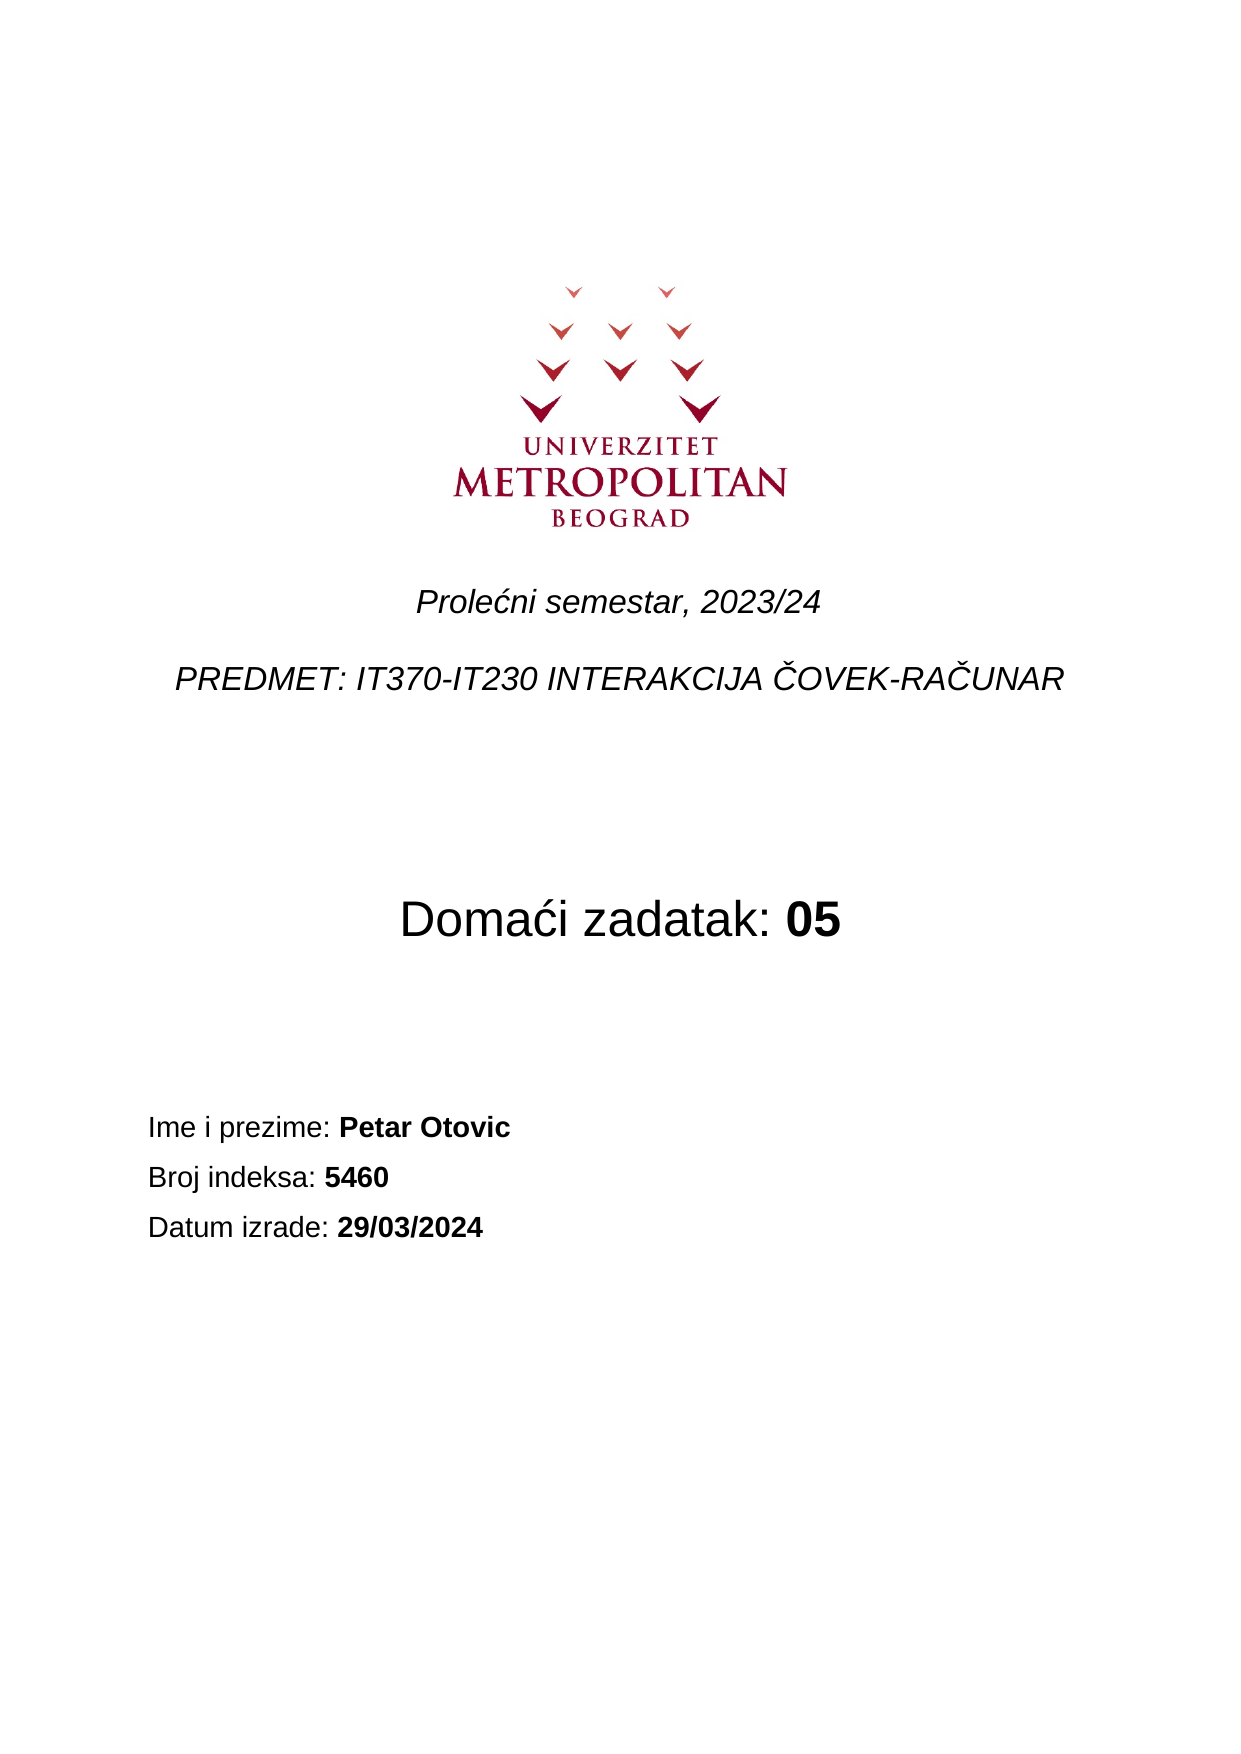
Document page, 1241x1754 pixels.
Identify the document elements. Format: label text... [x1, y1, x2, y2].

text Prolećni semestar, 2023/24 [148, 582, 1093, 620]
text Datum izrade: 29/03/2024 [148, 1210, 1093, 1244]
text Domaći zadatak: 05 [148, 889, 1093, 947]
picture [421, 237, 820, 563]
text Broj indeksa: 5460 [148, 1160, 1093, 1193]
text Ime i prezime: Petar Otovic [148, 1109, 1093, 1143]
text PREDMET: IT370-IT230 INTERAKCIJA ČOVEK-RAČUNAR [148, 658, 1093, 697]
